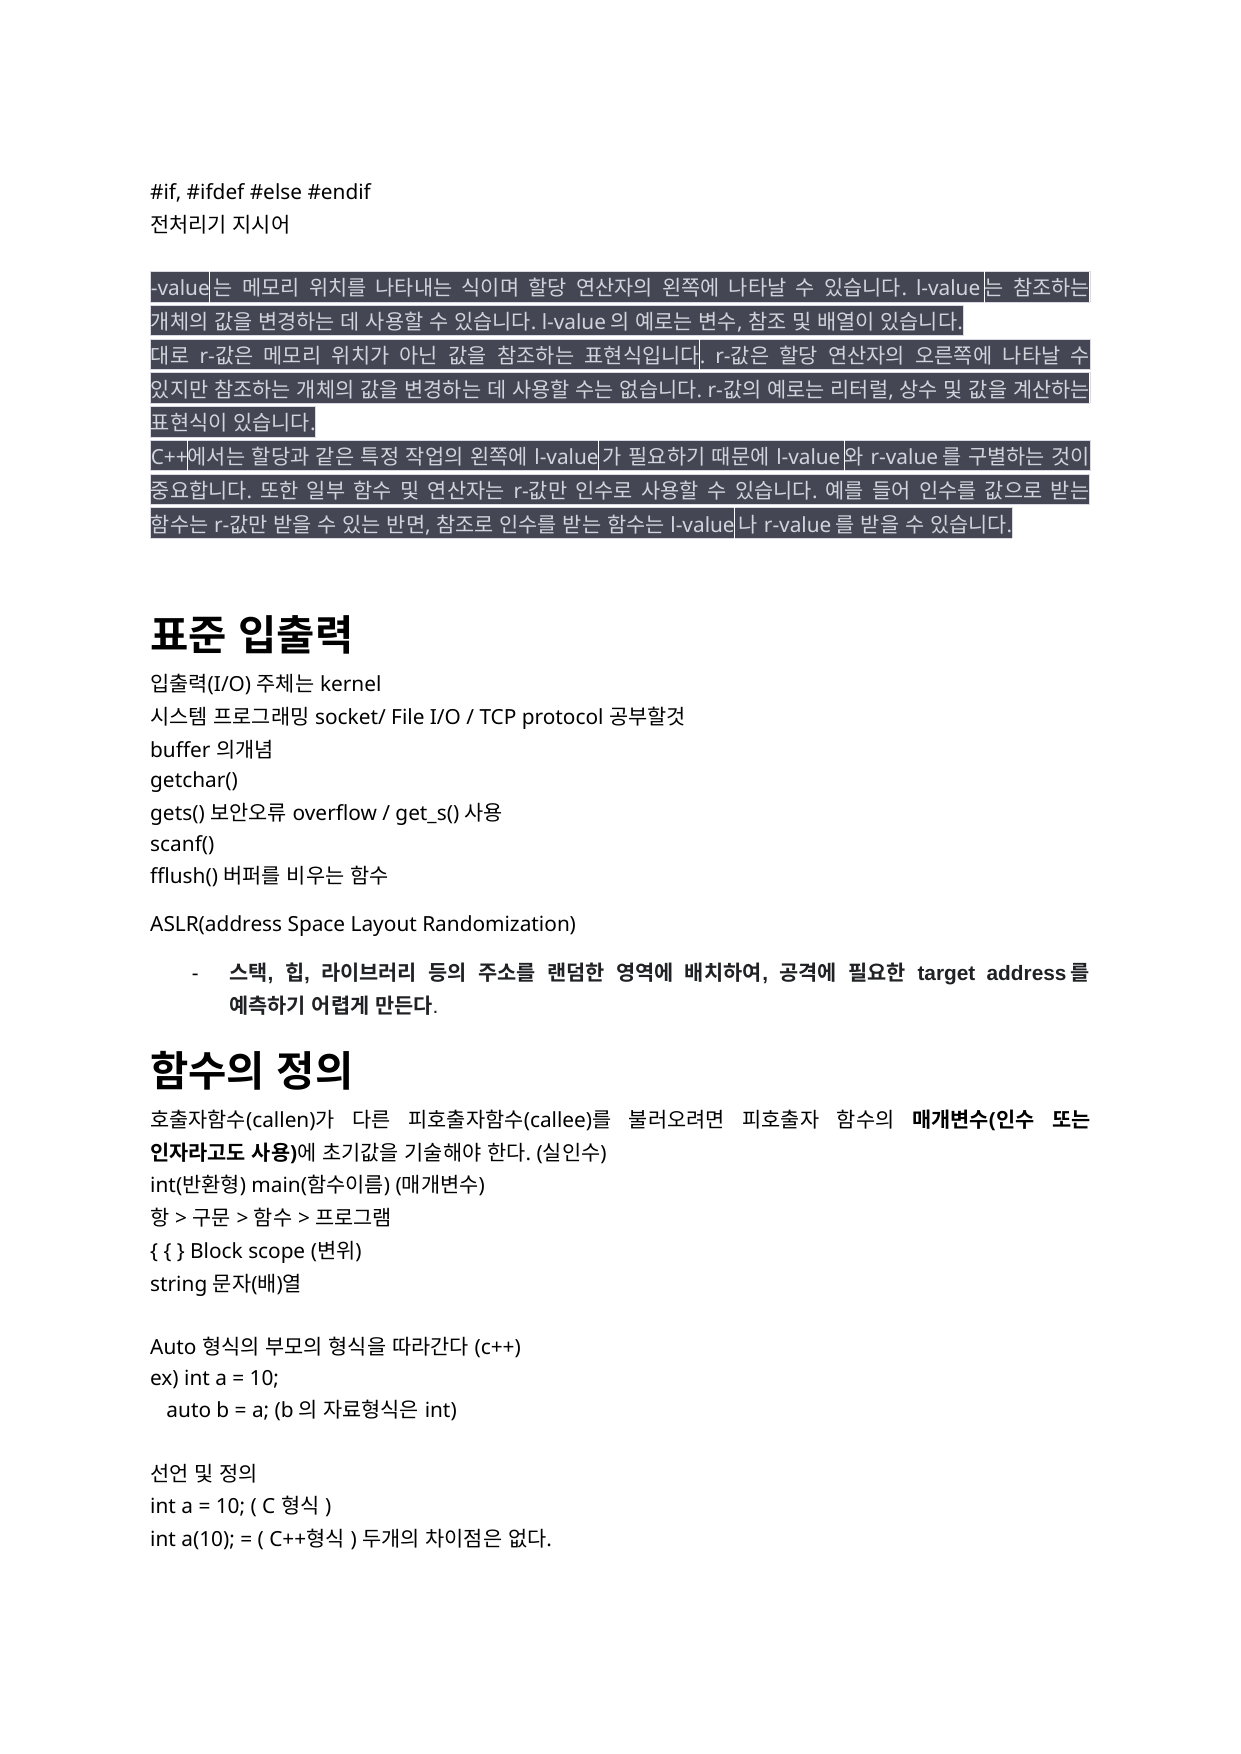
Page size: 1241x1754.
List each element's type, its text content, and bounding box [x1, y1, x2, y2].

text ASLR(address Space Layout Randomization) [150, 909, 1090, 937]
text { { } Block scope (변위) [150, 1234, 1090, 1264]
list 스택, 힙, 라이브러리 등의 주소를 랜덤한 영역에 배치하여, 공격에 필요한 target address를 예측하기 어렵게 만든다. [192, 956, 1090, 1019]
text 호출자함수(callen)가 다른 피호출자함수(callee)를 불러오려면 피호출자 함수의 매개변수(인수 또는 인자라고도 사용)에 초기값을 기술해야 한다. (실인수) [150, 1103, 1090, 1166]
text ex) int a = 10; [150, 1363, 1090, 1391]
text C++에서는 할당과 같은 특정 작업의 왼쪽에 l-value가 필요하기 때문에 l-value와 r-value를 구별하는 것이 중요합니다. 또한 일부 함수 및 연산자는 r-값만 인수로 사용할 수 있습니다. 예를 들어 인수를 값으로 받는 함수는 r-값만 받을 수 있는 반면, 참조로 인수를 받는 함수는 l-value나 r-value를 받을 수 있습니다. [150, 505, 1090, 538]
text 시스템 프로그래밍 socket/ File I/O / TCP protocol 공부할것 [150, 700, 1090, 730]
text gets() 보안오류 overflow / get_s() 사용 [150, 796, 1090, 826]
text -value는 메모리 위치를 나타내는 식이며 할당 연산자의 왼쪽에 나타날 수 있습니다. l-value는 참조하는 개체의 값을 변경하는 데 사용할 수 있습니다. l-value의 예로는 변수, 참조 및 배열이 있습니다. [150, 303, 1090, 336]
text 표준 입출력 [150, 602, 1090, 663]
text auto b = a; (b의 자료형식은 int) [150, 1393, 1090, 1424]
text int a(10); = ( C++형식 ) 두개의 차이점은 없다. [150, 1522, 1090, 1552]
text 함수의 정의 [150, 1038, 1090, 1098]
text int a = 10; ( C 형식 ) [150, 1489, 1090, 1520]
text #if, #ifdef #else #endif [150, 177, 1090, 206]
text 전처리기 지시어 [150, 208, 1090, 238]
text scanf() [150, 829, 1090, 857]
text 선언 및 정의 [150, 1457, 1090, 1487]
text string 문자(배)열 [150, 1267, 1090, 1297]
text getchar() [150, 766, 1090, 794]
text buffer 의개념 [150, 733, 1090, 763]
text 입출력(I/O) 주체는 kernel [150, 667, 1090, 698]
text int(반환형) main(함수이름) (매개변수) [150, 1169, 1090, 1199]
text 항 > 구문 > 함수 > 프로그램 [150, 1201, 1090, 1232]
text Auto 형식의 부모의 형식을 따라간다 (c++) [150, 1330, 1090, 1360]
text fflush() 버퍼를 비우는 함수 [150, 859, 1090, 890]
text 대로 r-값은 메모리 위치가 아닌 값을 참조하는 표현식입니다. r-값은 할당 연산자의 오른쪽에 나타날 수 있지만 참조하는 개체의 값을 변경하는 데 사용할 수는 없습니다. r-값의 예로는 리터럴, 상수 및 값을 계산하는 표현식이 있습니다. [150, 404, 1090, 437]
